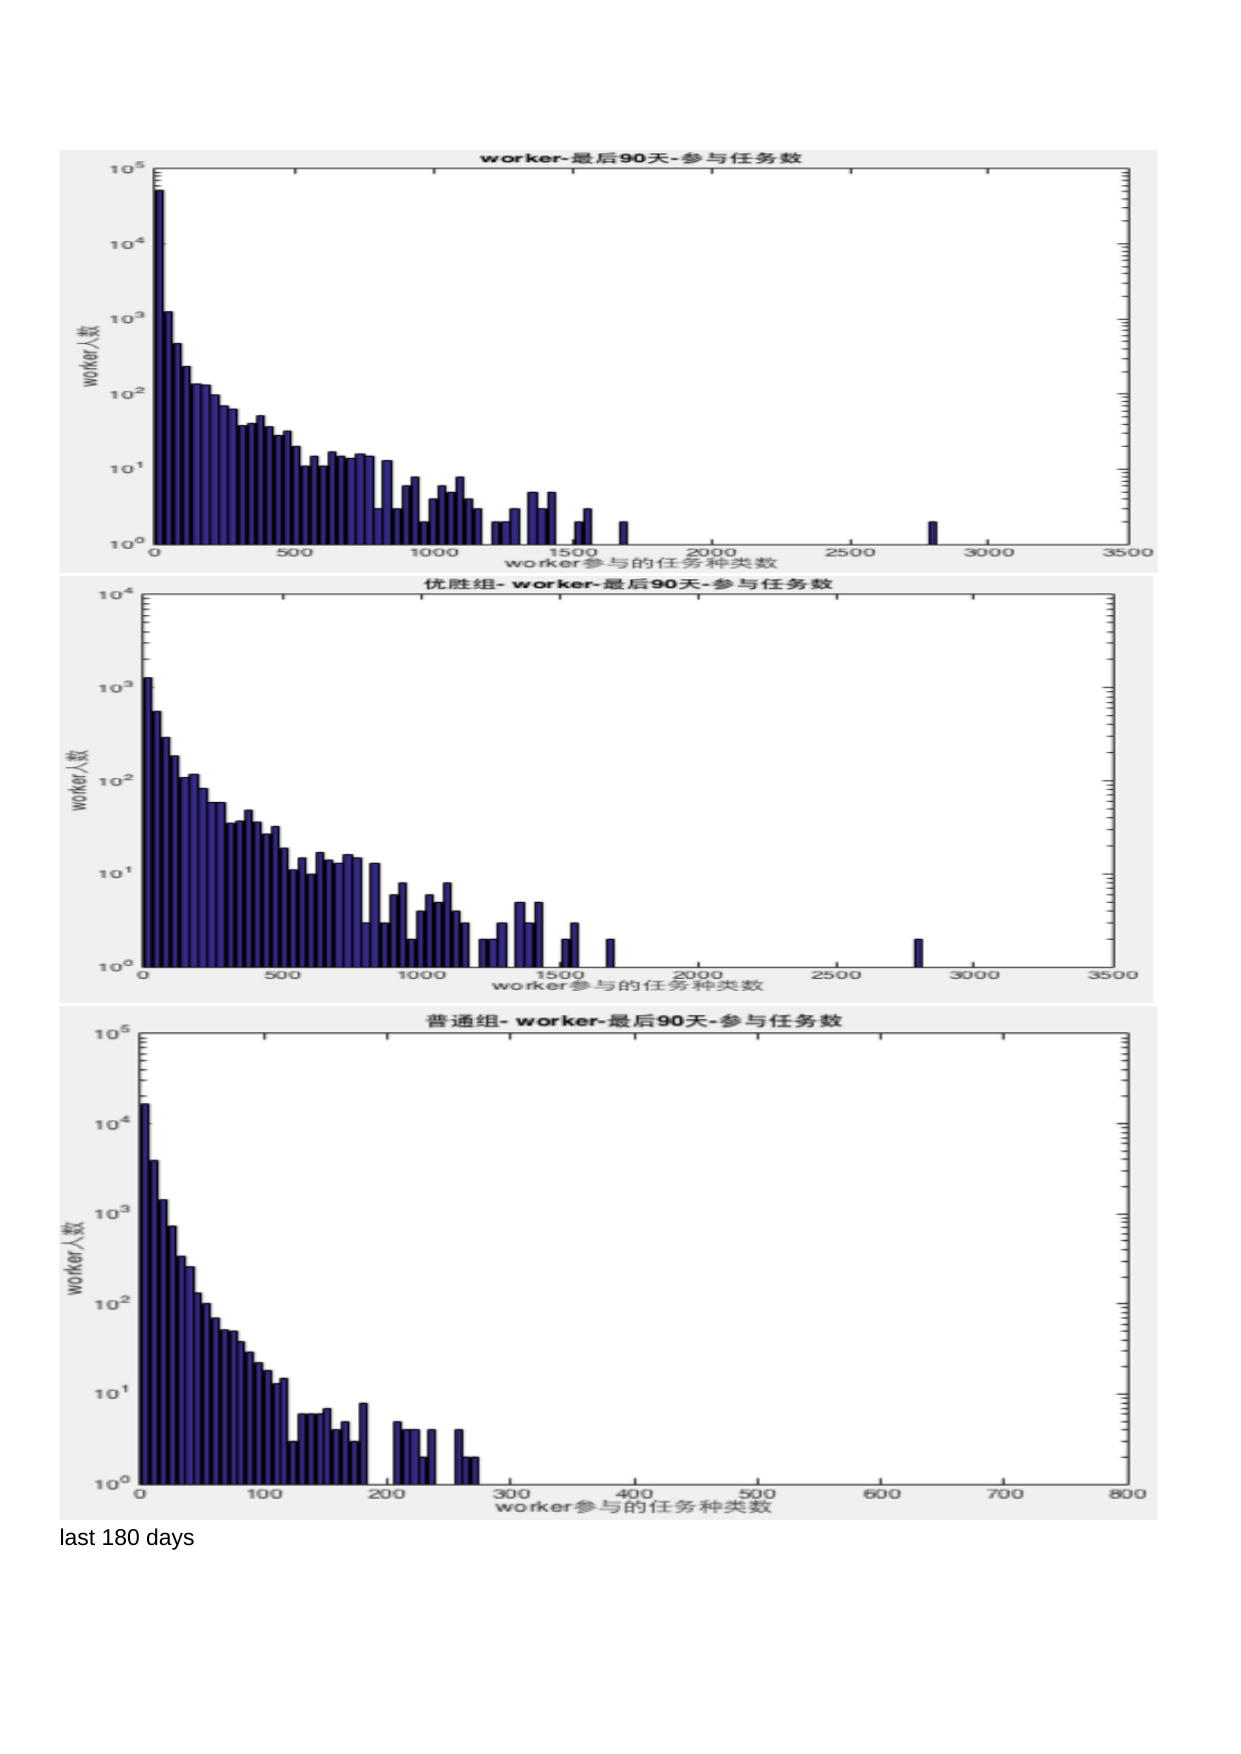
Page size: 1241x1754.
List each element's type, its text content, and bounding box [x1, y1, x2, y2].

picture [59, 150, 1158, 573]
picture [59, 1006, 1158, 1520]
text last 180 days [59, 1523, 1165, 1550]
picture [59, 576, 1154, 1003]
